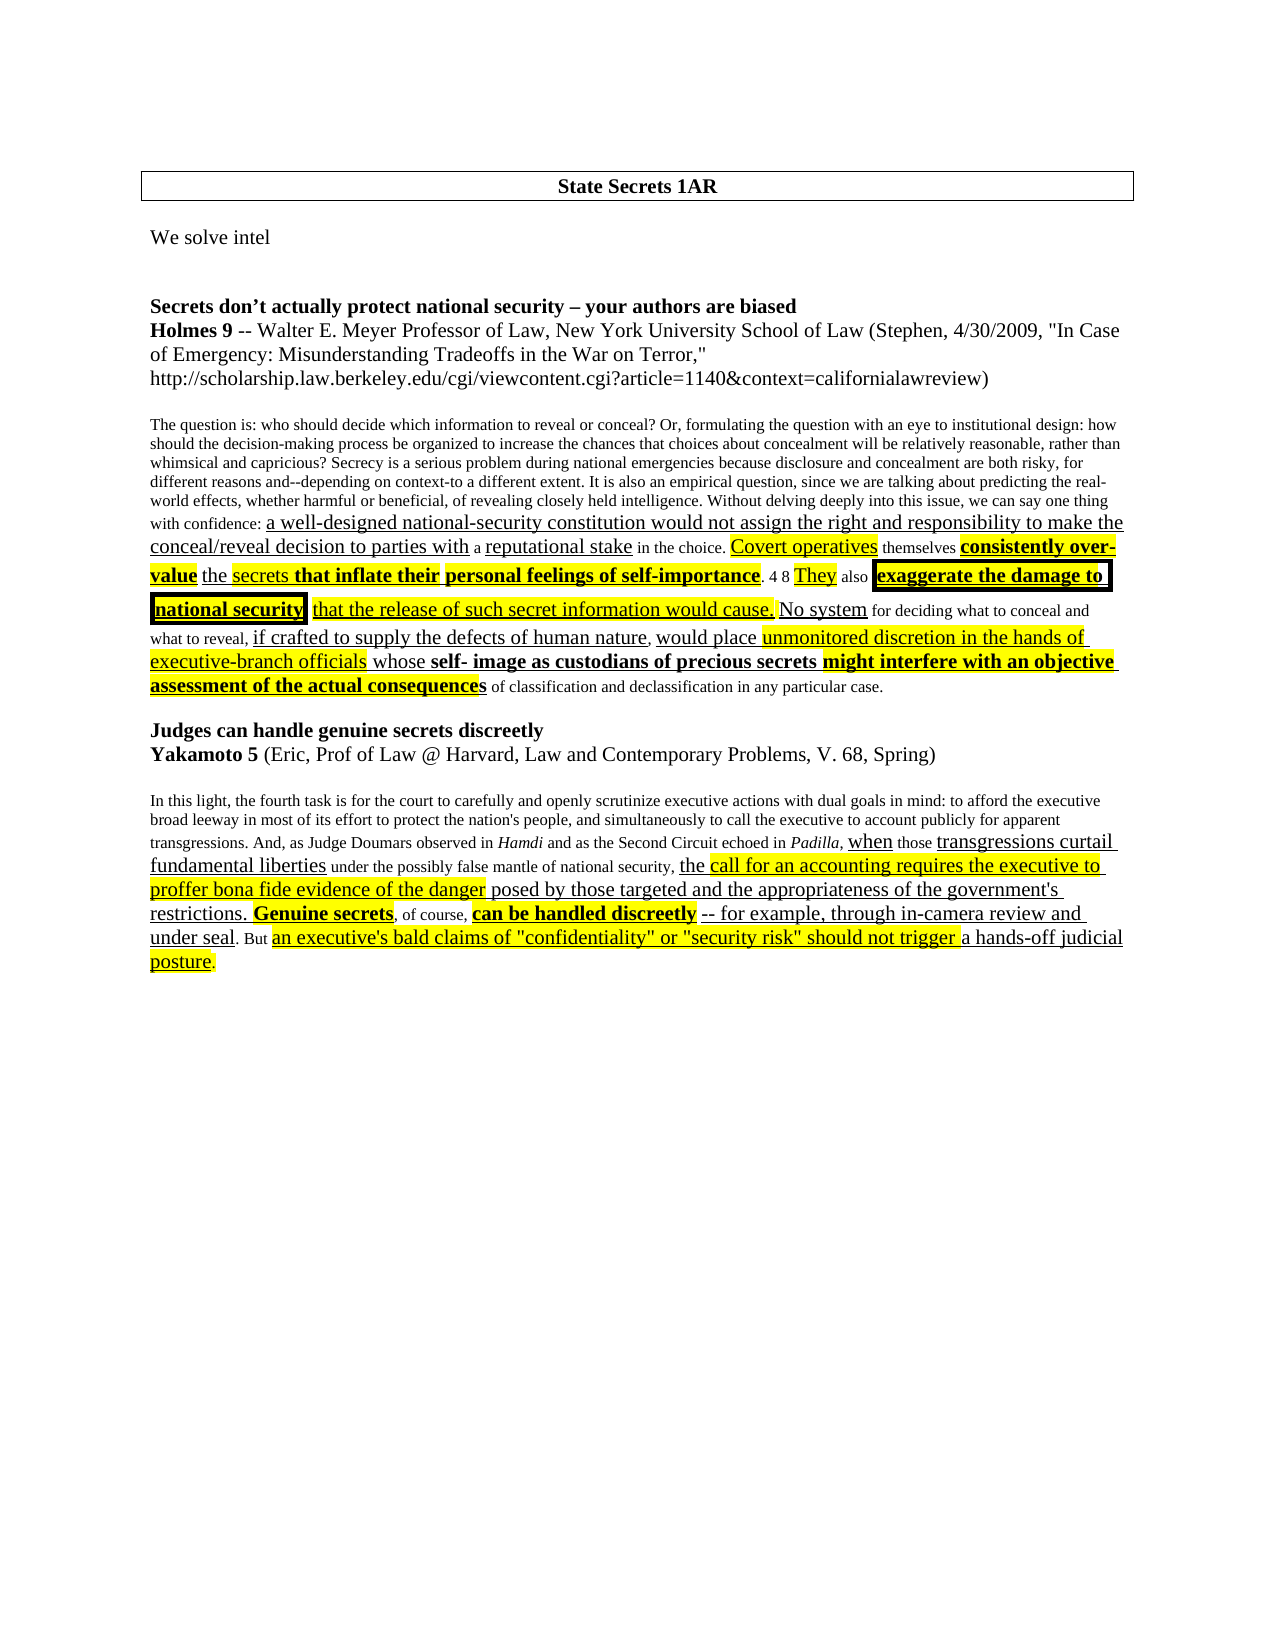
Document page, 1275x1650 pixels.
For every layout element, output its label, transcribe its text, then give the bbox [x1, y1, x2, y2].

text In this light, the fourth task is for the court to carefully and openly scrutinize executive actions with dual goals in mind: to afford the executive broad leeway in most of its effort to protect the nation's people, and simultaneously to call the executive to account publicly for apparent transgressions. And, as Judge Doumars observed in Hamdi and as the Second Circuit echoed in Padilla, when those transgressions curtail fundamental liberties under the possibly false mantle of national security, the call for an accounting requires the executive to proffer bona fide evidence of the danger posed by those targeted and the appropriateness of the government's restrictions. Genuine secrets, of course, can be handled discreetly -- for example, through in-camera review and under seal. But an executive's bald claims of "confidentiality" or "security risk" should not trigger a hands-off judicial posture. [150, 791, 1125, 973]
text Holmes 9 -- Walter E. Meyer Professor of Law, New York University School of Law (Stephen, 4/30/2009, "In Case of Emergency: Misunderstanding Tradeoffs in the War on Terror," http://scholarship.law.berkeley.edu/cgi/viewcontent.cgi?article=1140&context=californialawreview) [150, 318, 1125, 390]
text State Secrets 1AR [142, 172, 1133, 200]
text Secrets don’t actually protect national security – your authors are biased [150, 294, 1125, 318]
text The question is: who should decide which information to reveal or conceal? Or, formulating the question with an eye to institutional design: how should the decision-making process be organized to increase the chances that choices about concealment will be relatively reasonable, rather than whimsical and capricious? Secrecy is a serious problem during national emergencies because disclosure and concealment are both risky, for different reasons and--depending on context-to a different extent. It is also an empirical question, since we are talking about predicting the real-world effects, whether harmful or beneficial, of revealing closely held intelligence. Without delving deeply into this issue, we can say one thing with confidence: a well-designed national-security constitution would not assign the right and responsibility to make the conceal/reveal decision to parties with a reputational stake in the choice. Covert operatives themselves consistently over-value the secrets that inflate their personal feelings of self-importance. 4 8 They also exaggerate the damage to national security that the release of such secret information would cause. No system for deciding what to conceal and what to reveal, if crafted to supply the defects of human nature, would place unmonitored discretion in the hands of executive-branch officials whose self- image as custodians of precious secrets might interfere with an objective assessment of the actual consequences of classification and declassification in any particular case. [150, 414, 1125, 697]
text Judges can handle genuine secrets discreetly [150, 718, 1125, 742]
text Yakamoto 5 (Eric, Prof of Law @ Harvard, Law and Contemporary Problems, V. 68, Spring) [150, 742, 1125, 766]
text We solve intel [150, 225, 1125, 249]
